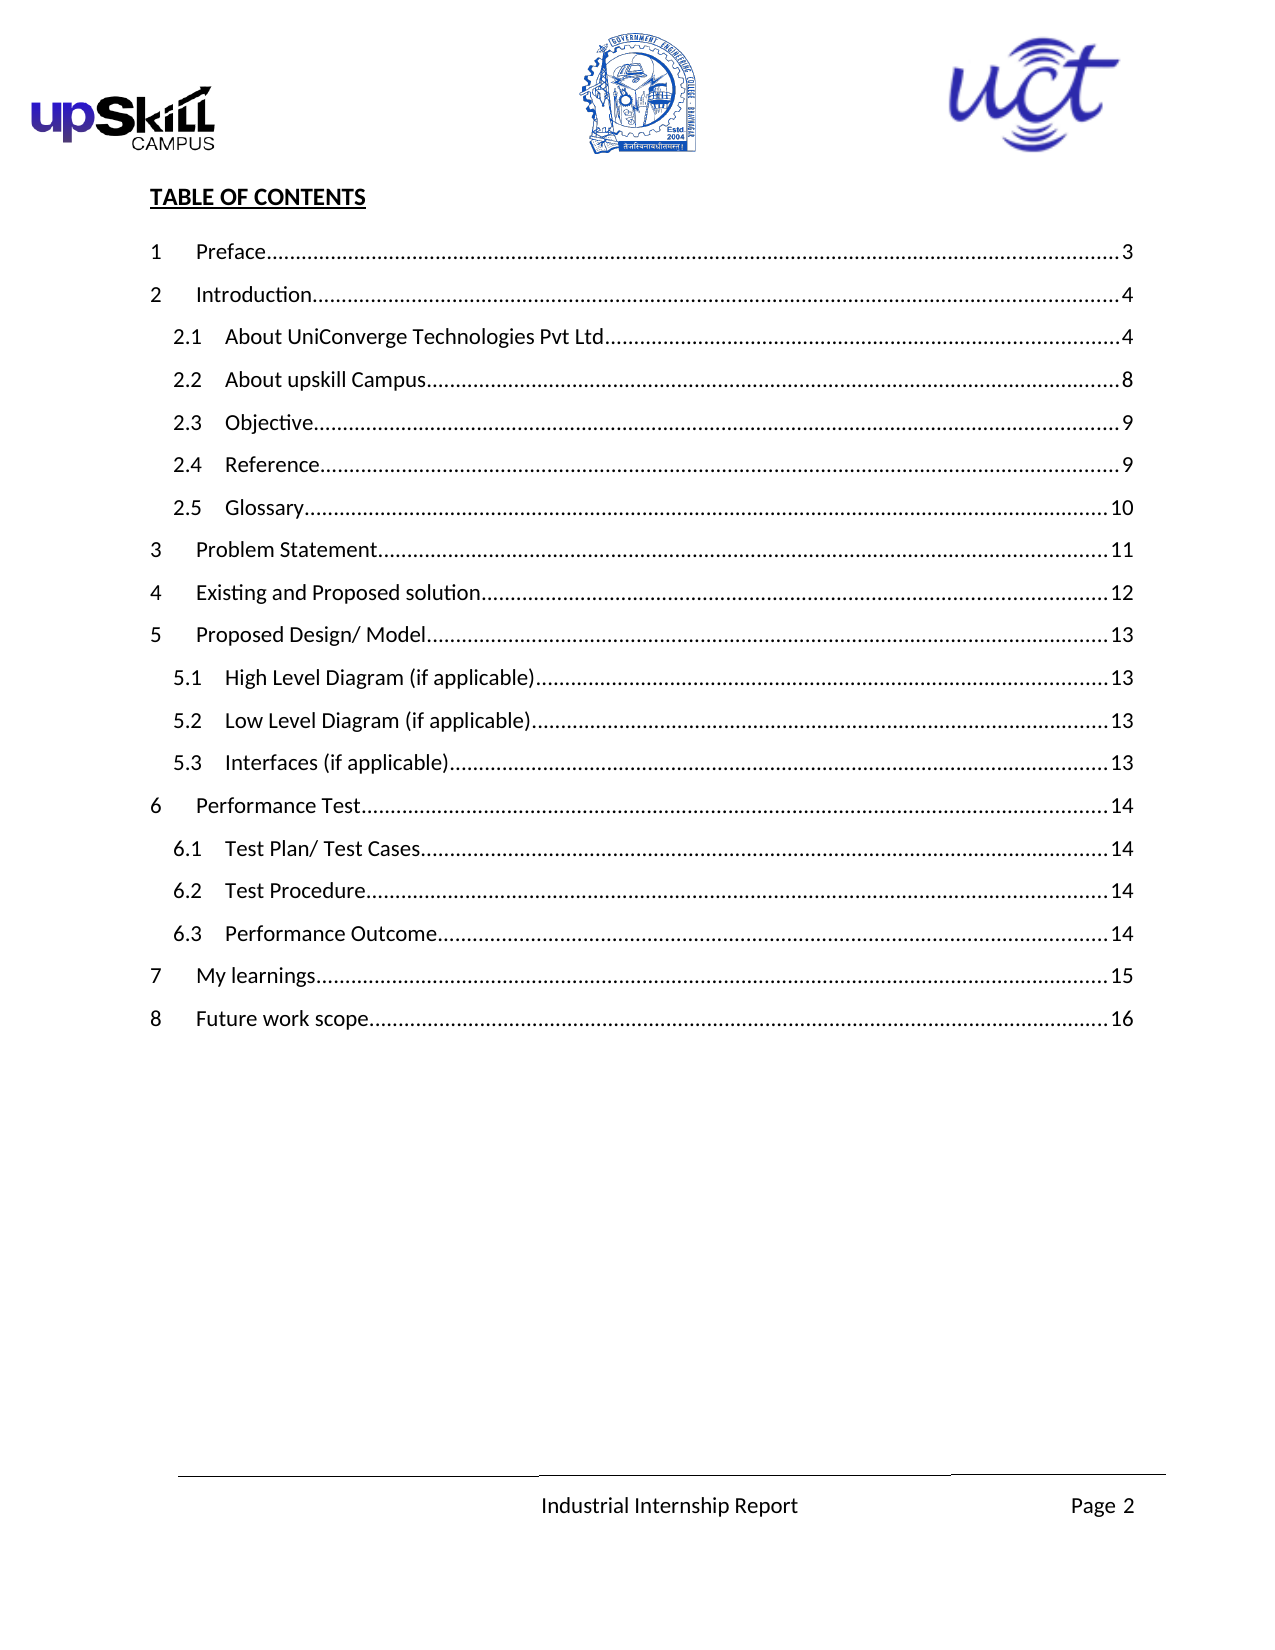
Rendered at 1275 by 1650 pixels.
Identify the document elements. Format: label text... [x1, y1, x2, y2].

picture [579, 33, 696, 154]
text 3 Problem Statement 11 [150, 535, 1134, 563]
text TABLE OF CONTENTS [150, 181, 1134, 212]
text 2.1 About UniConverge Technologies Pvt Ltd 4 [173, 322, 1134, 350]
text 8 Future work scope 16 [150, 1004, 1134, 1032]
text 6.1 Test Plan/ Test Cases 14 [173, 834, 1134, 862]
text 5.2 Low Level Diagram (if applicable) 13 [173, 706, 1134, 734]
text 7 My learnings 15 [150, 961, 1134, 989]
text 2.3 Objective 9 [173, 408, 1134, 436]
text 1 Preface 3 [150, 237, 1134, 265]
text 5.1 High Level Diagram (if applicable) 13 [173, 663, 1134, 691]
text 6.2 Test Procedure 14 [173, 876, 1134, 904]
text 5 Proposed Design/ Model 13 [150, 621, 1134, 649]
picture [0, 73, 246, 154]
text 2 Introduction 4 [150, 280, 1134, 308]
text 4 Existing and Proposed solution 12 [150, 578, 1134, 606]
text 2.5 Glossary 10 [173, 493, 1134, 521]
text 6.3 Performance Outcome 14 [173, 919, 1134, 947]
text 6 Performance Test 14 [150, 791, 1134, 819]
text 2.4 Reference 9 [173, 450, 1134, 478]
picture [946, 28, 1125, 154]
text 2.2 About upskill Campus 8 [173, 365, 1134, 393]
text 5.3 Interfaces (if applicable) 13 [173, 748, 1134, 776]
